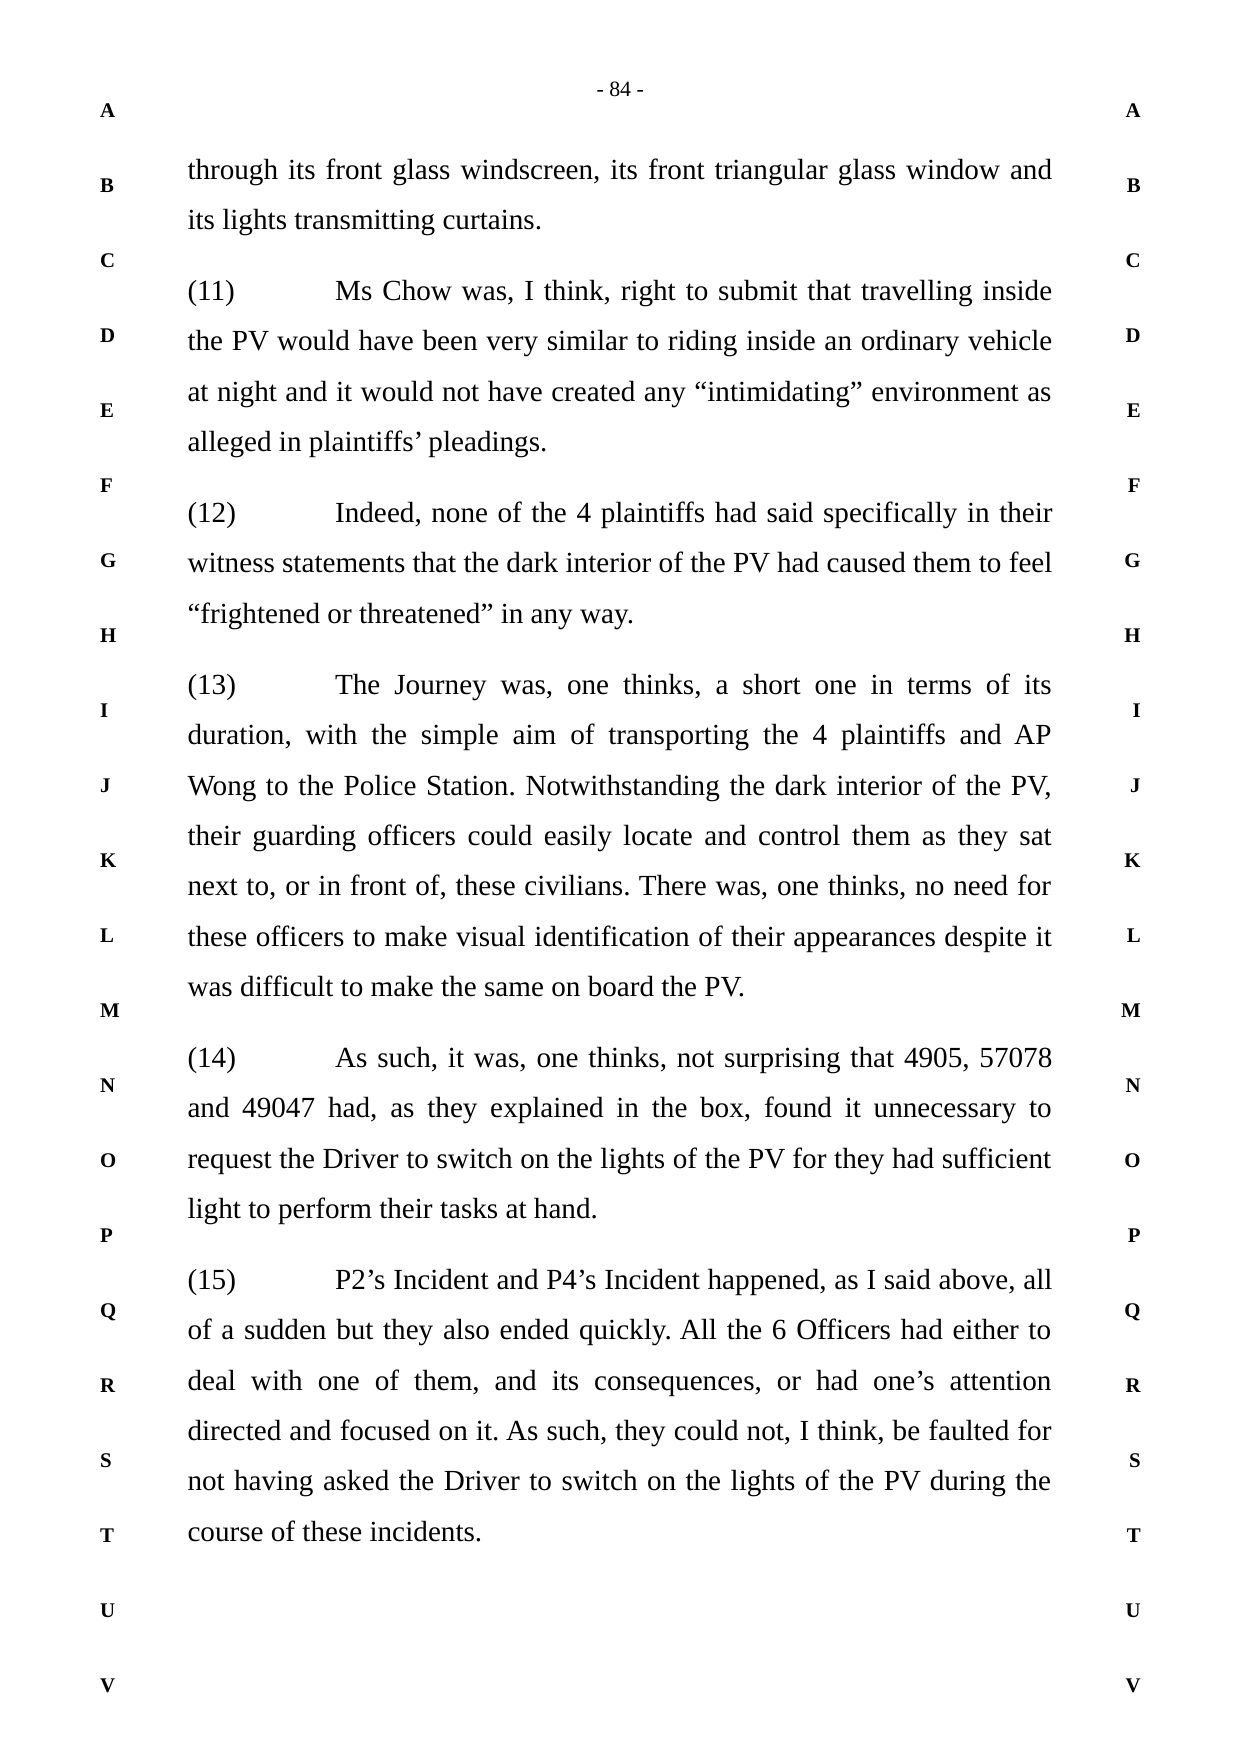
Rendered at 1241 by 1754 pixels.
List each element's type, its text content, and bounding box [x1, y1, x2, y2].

text (11) Ms Chow was, I think, right to submit that travelling inside the PV would have been very similar to riding inside an ordinary vehicle at night and it would not have created any “intimidating” environment as alleged in plaintiffs’ pleadings. [187, 273, 1053, 458]
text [187, 152, 1053, 236]
text (15) P2’s Incident and P4’s Incident happened, as I said above, all of a sudden but they also ended quickly. All the 6 Officers had either to deal with one of them, and its consequences, or had one’s attention directed and focused on it. As such, they could not, I think, be faulted for not having asked the Driver to switch on the lights of the PV during the course of these incidents. [187, 1262, 1053, 1547]
text (14) As such, it was, one thinks, not surprising that 4905, 57078 and 49047 had, as they explained in the box, found it unnecessary to request the Driver to switch on the lights of the PV for they had sufficient light to perform their tasks at hand. [187, 1040, 1053, 1224]
text (12) Indeed, none of the 4 plaintiffs had said specifically in their witness statements that the dark interior of the PV had caused them to feel “frightened or threatened” in any way. [187, 495, 1053, 629]
text (13) The Journey was, one thinks, a short one in terms of its duration, with the simple aim of transporting the 4 plaintiffs and AP Wong to the Police Station. Notwithstanding the dark interior of the PV, their guarding officers could easily locate and control them as they sat next to, or in front of, these civilians. There was, one thinks, no need for these officers to make visual identification of their appearances despite it was difficult to make the same on board the PV. [187, 667, 1053, 1002]
